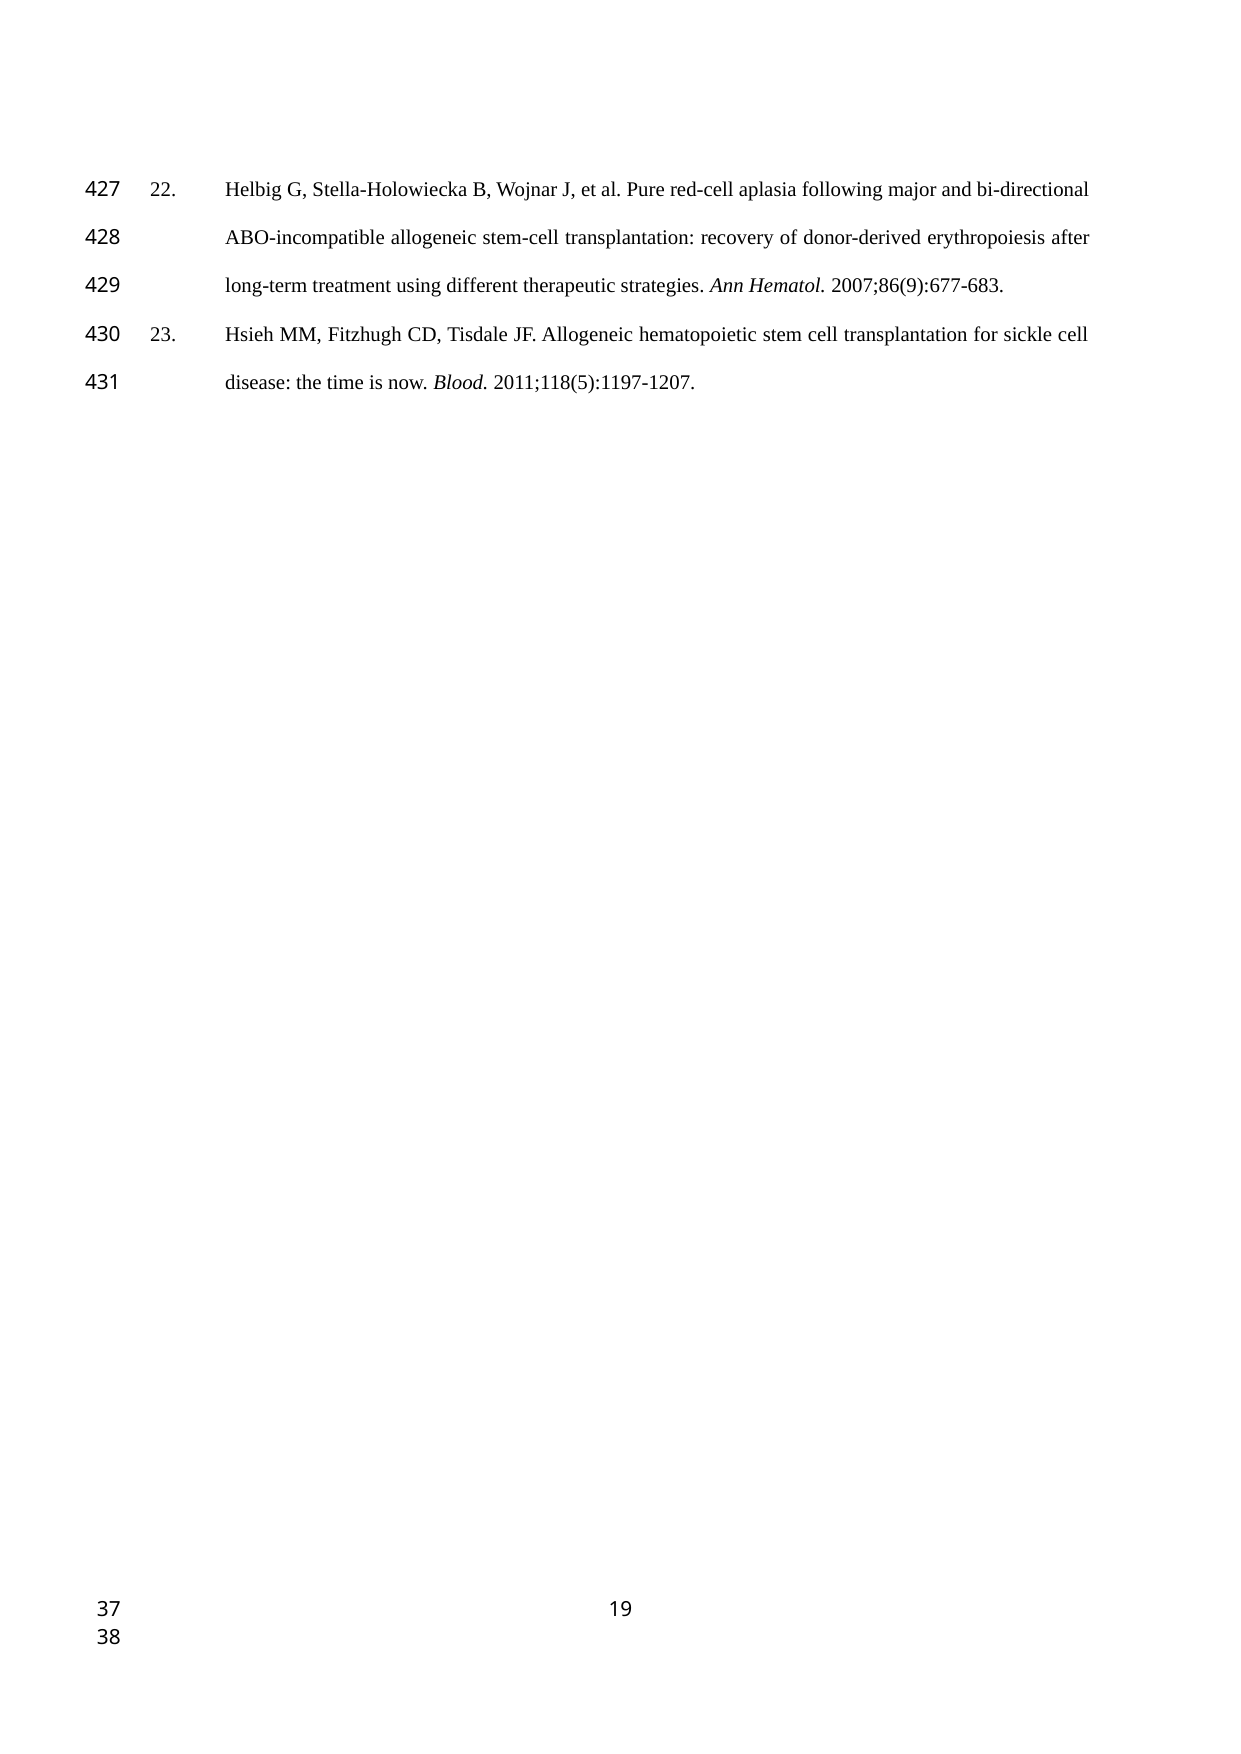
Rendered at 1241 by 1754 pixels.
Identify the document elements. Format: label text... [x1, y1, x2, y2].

text 22. Helbig G, Stella-Holowiecka B, Wojnar J, et al. Pure red-cell aplasia following major and bi-directional ABO-incompatible allogeneic stem-cell transplantation: recovery of donor-derived erythropoiesis after long-term treatment using different therapeutic strategies. Ann Hematol. 2007;86(9):677-683. [150, 177, 1090, 297]
text 23. Hsieh MM, Fitzhugh CD, Tisdale JF. Allogeneic hematopoietic stem cell transplantation for sickle cell disease: the time is now. Blood. 2011;118(5):1197-1207. [150, 322, 1090, 394]
